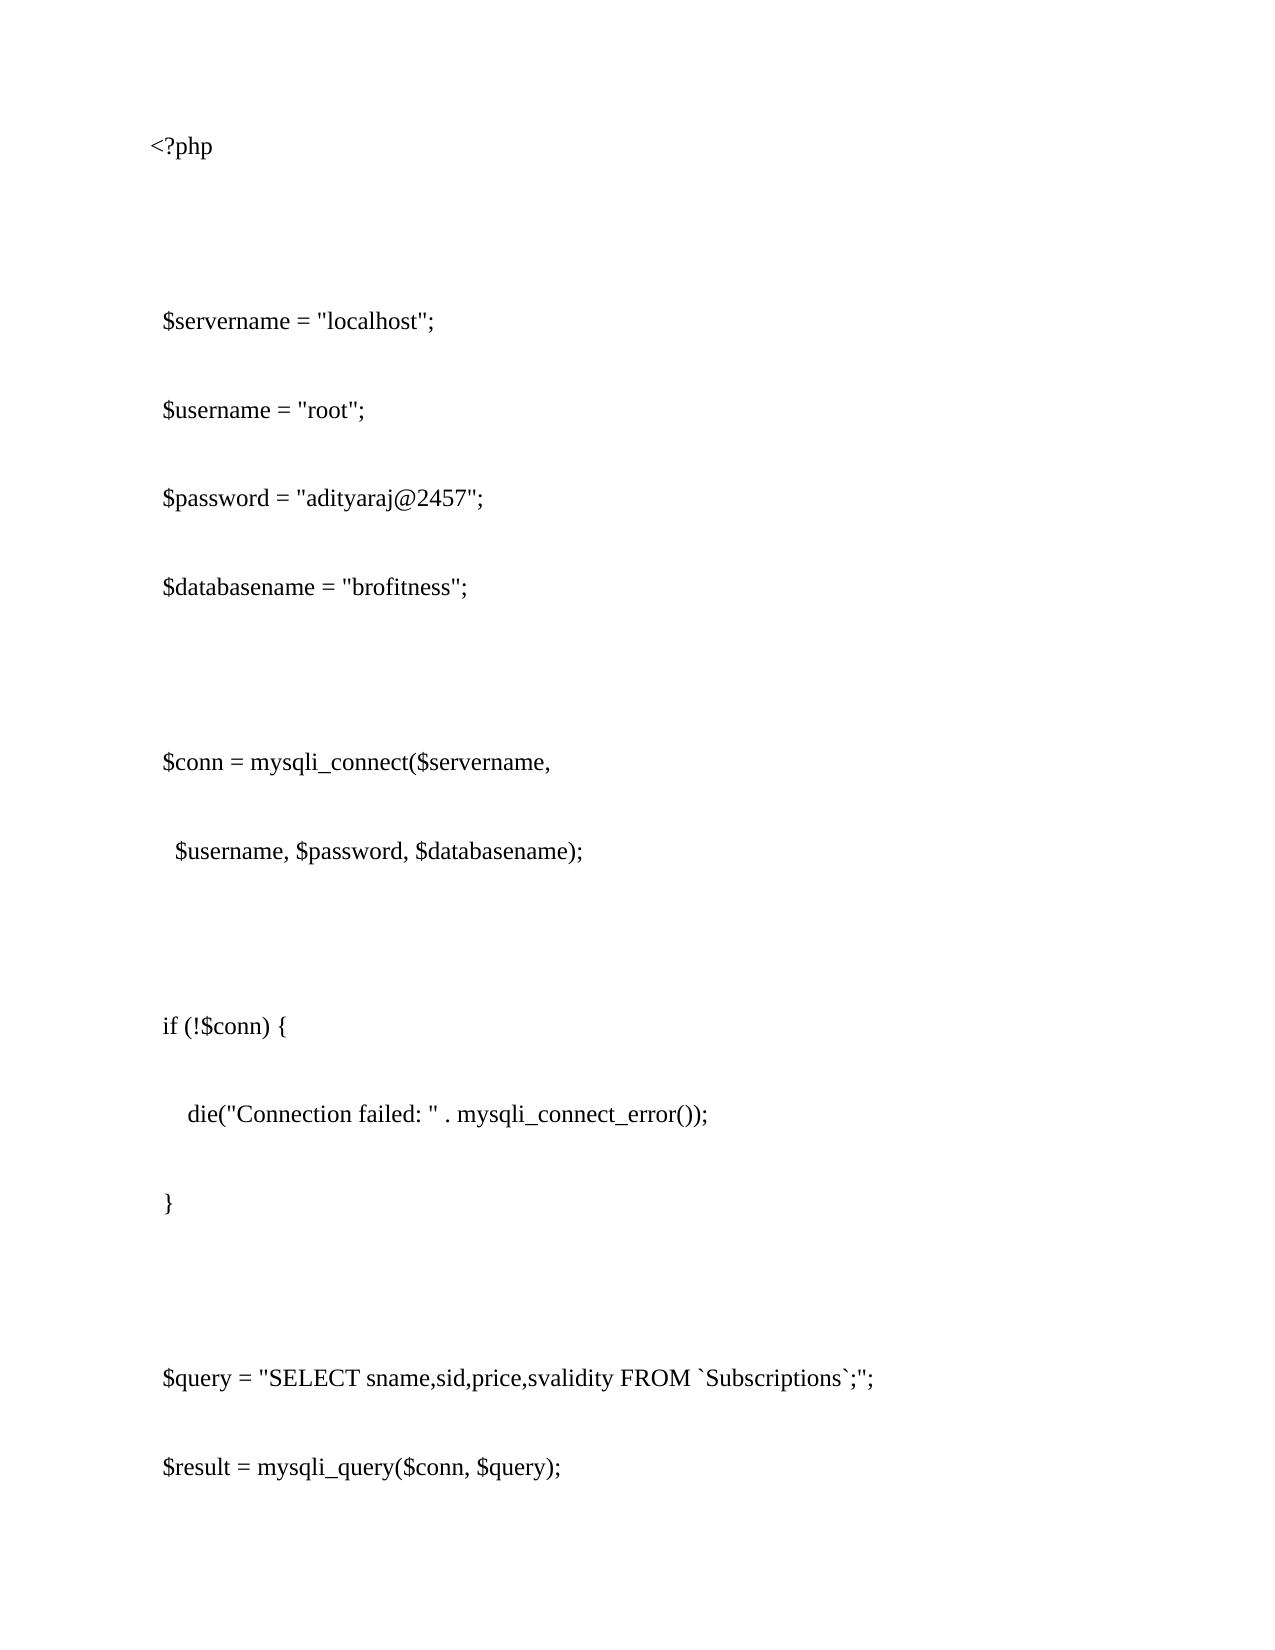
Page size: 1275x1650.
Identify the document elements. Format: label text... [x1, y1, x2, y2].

text $conn = mysqli_connect($servername, [150, 747, 1125, 776]
text $result = mysqli_query($conn, $query); [150, 1452, 1125, 1481]
text $query = "SELECT sname,sid,price,svalidity FROM `Subscriptions`;"; [150, 1363, 1125, 1392]
text $password = "adityaraj@2457"; [150, 483, 1125, 512]
text if (!$conn) { [150, 1011, 1125, 1040]
text $servername = "localhost"; [150, 306, 1125, 335]
text $username = "root"; [150, 395, 1125, 424]
text $databasename = "brofitness"; [150, 572, 1125, 601]
text <?php [150, 131, 1125, 160]
text die("Connection failed: " . mysqli_connect_error()); [150, 1099, 1125, 1128]
text $username, $password, $databasename); [150, 836, 1125, 864]
text } [150, 1188, 1125, 1217]
